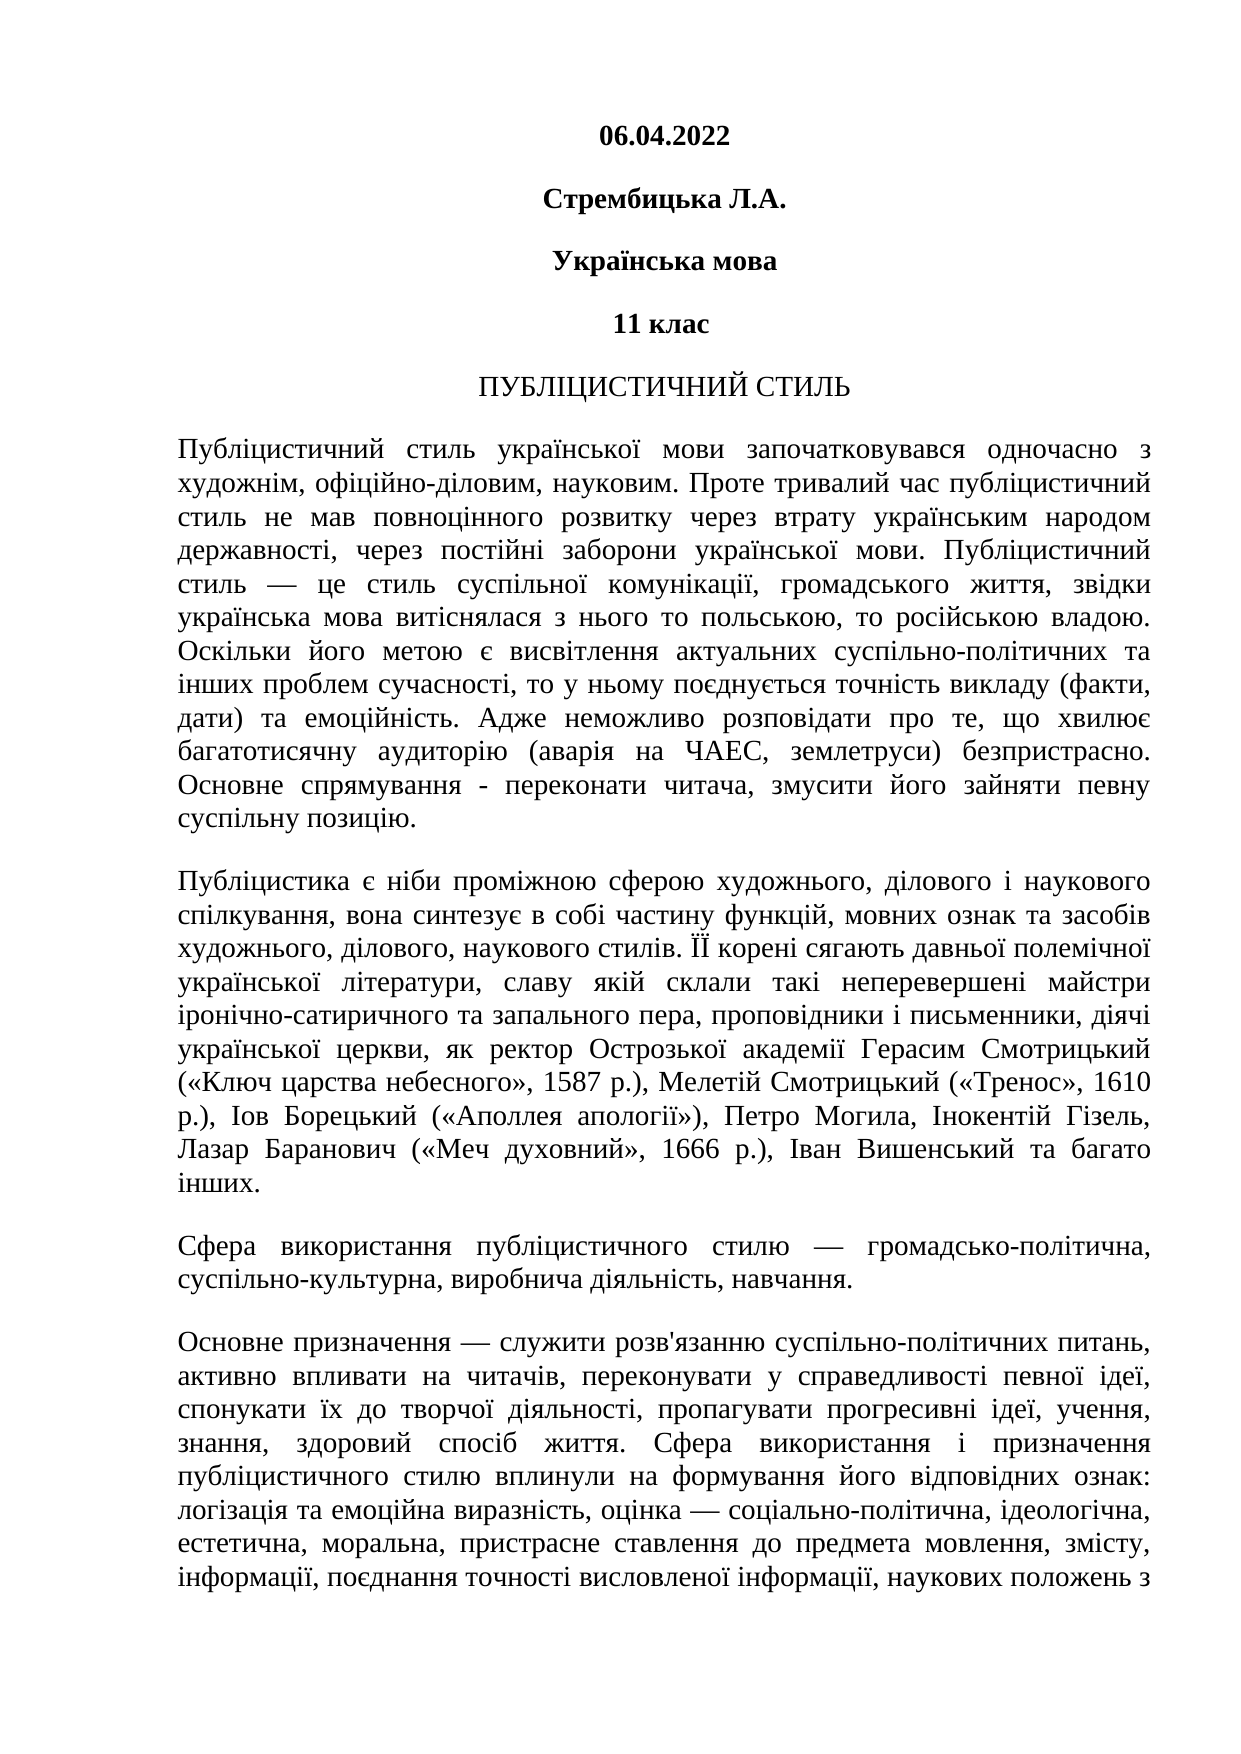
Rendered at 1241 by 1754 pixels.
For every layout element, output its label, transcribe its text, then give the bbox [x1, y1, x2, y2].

text Сфера використання публіцистичного стилю — громадсько-політична, суспільно-культурна, виробнича діяльність, навчання. [177, 1228, 1152, 1295]
text Публіцистика є ніби проміжною сферою художнього, ділового і наукового спілкування, вона синтезує в собі частину функцій, мовних ознак та засобів художнього, ділового, наукового стилів. ЇЇ корені сягають давньої полемічної української літератури, славу якій склали такі неперевершені майстри іронічно-сатиричного та запального пера, проповідники і письменники, діячі української церкви, як ректор Острозької академії Герасим Смотрицький («Ключ царства небесного», 1587 р.), Мелетій Смотрицький («Тренос», 1610 р.), Іов Борецький («Аполлея апології»), Петро Могила, Інокентій Гізель, Лазар Баранович («Меч духовний», 1666 р.), Іван Вишенський та багато інших. [177, 863, 1152, 1199]
text Публіцистичний стиль української мови започатковувався одночасно з художнім, офіційно-діловим, науковим. Проте тривалий час публіцистичний стиль не мав повноцінного розвитку через втрату українським народом державності, через постійні заборони української мови. Публіцистичний стиль — це стиль суспільної комунікації, громадського життя, звідки українська мова витіснялася з нього то польською, то російською владою. Оскільки його метою є висвітлення актуальних суспільно-політичних та інших проблем сучасності, то у ньому поєднується точність викладу (факти, дати) та емоційність. Адже неможливо розповідати про те, що хвилює багатотисячну аудиторію (аварія на ЧАЕС, землетруси) безпристрасно. Основне спрямування - переконати читача, змусити його зайняти певну суспільну позицію. [177, 432, 1152, 834]
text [177, 1324, 1152, 1592]
text 11 клас [177, 306, 1152, 340]
text 06.04.2022 [177, 118, 1152, 152]
text Стрембицька Л.А. [177, 181, 1152, 214]
text ПУБЛІЦИСТИЧНИЙ СТИЛЬ [177, 369, 1152, 402]
text Українська мова [177, 243, 1152, 277]
